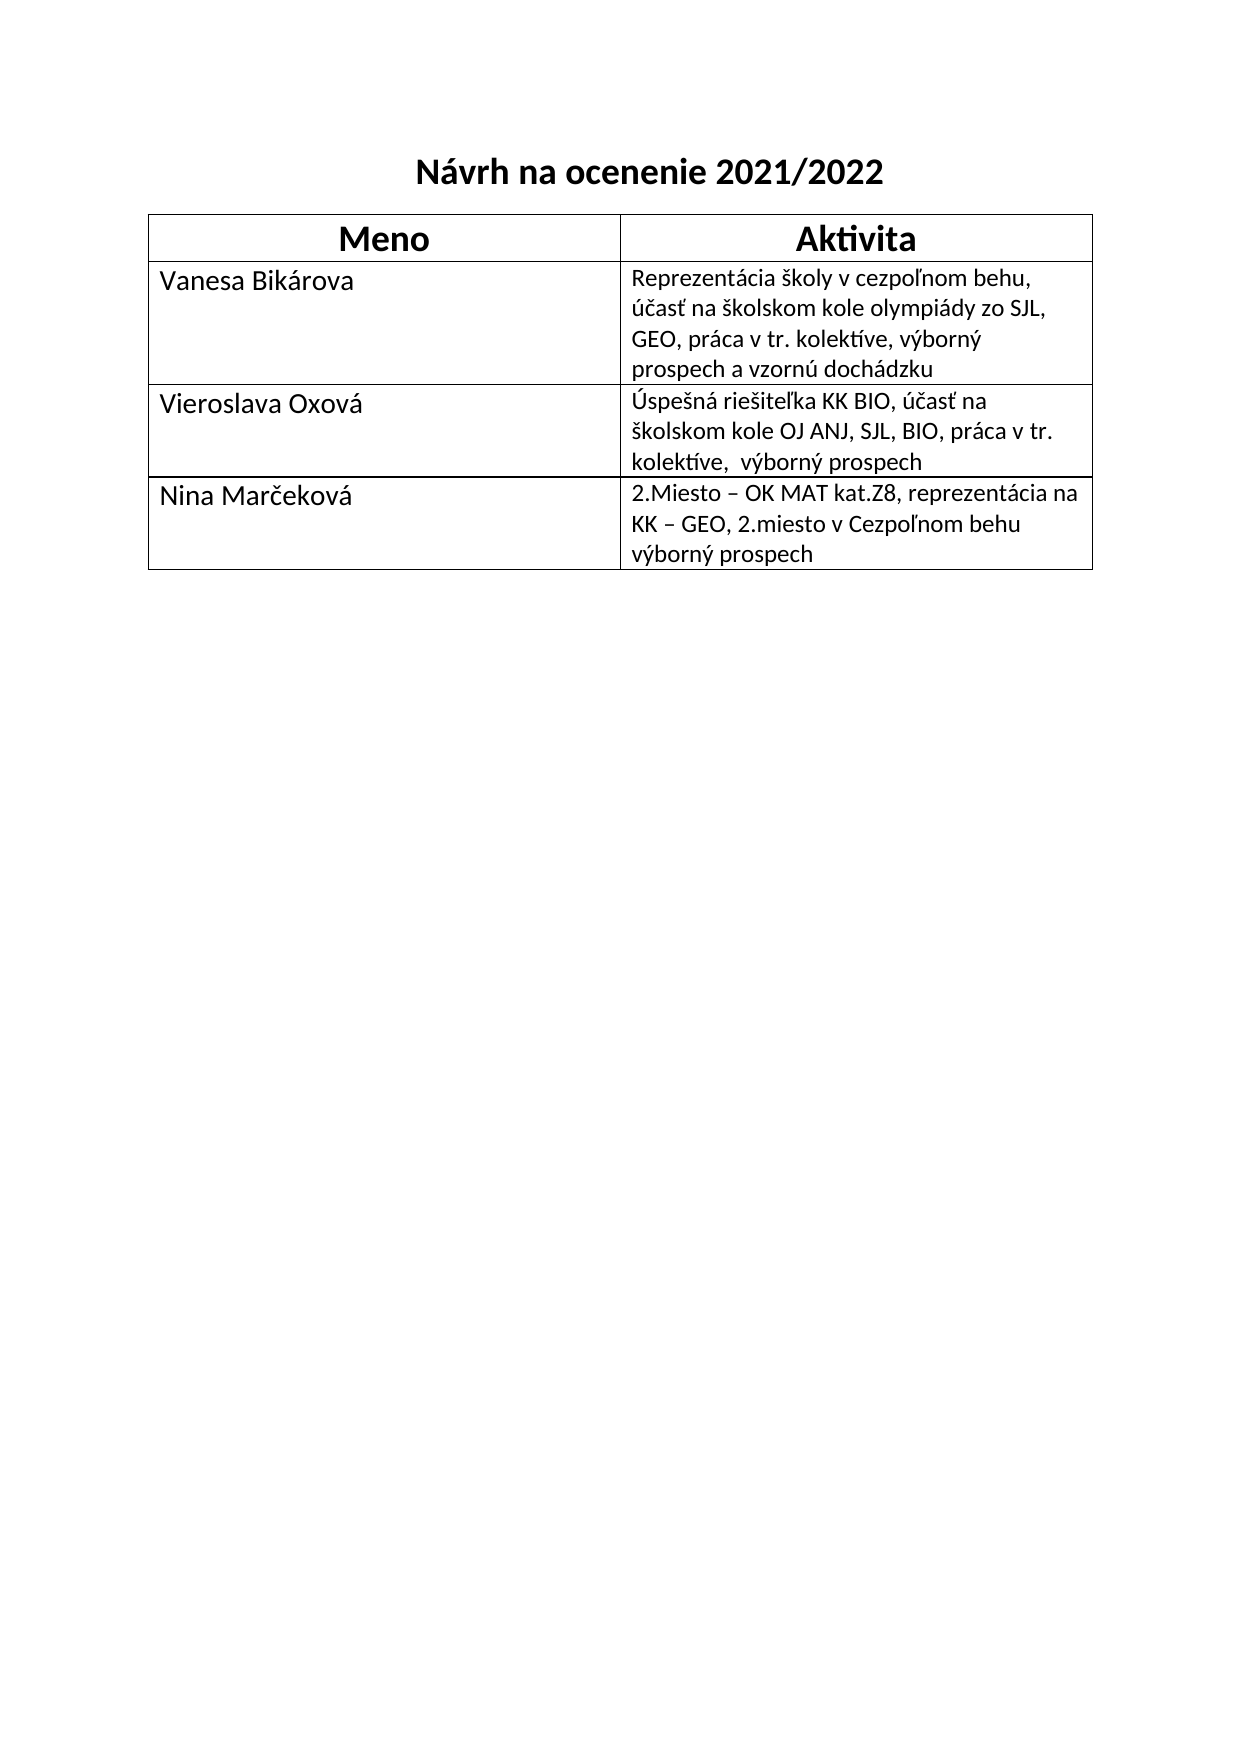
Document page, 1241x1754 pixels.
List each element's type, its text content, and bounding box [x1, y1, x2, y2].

table_header Meno [149, 215, 620, 261]
table_cell Nina Marčeková [149, 478, 620, 569]
table_header Aktivita [621, 215, 1092, 261]
table_cell Úspešná riešiteľka KK BIO, účasť na školskom kole OJ ANJ, SJL, BIO, práca v tr. kolektíve, výborný prospech [621, 385, 1092, 476]
text Návrh na ocenenie 2021/2022 [148, 148, 1152, 193]
table_cell Vieroslava Oxová [149, 385, 620, 476]
table_cell Vanesa Bikárova [149, 262, 620, 384]
table_cell 2.Miesto – OK MAT kat.Z8, reprezentácia na KK – GEO, 2.miesto v Cezpoľnom behu výborný prospech [621, 478, 1092, 569]
table_cell Reprezentácia školy v cezpoľnom behu, účasť na školskom kole olympiády zo SJL, GEO, práca v tr. kolektíve, výborný prospech a vzornú dochádzku [621, 262, 1092, 384]
